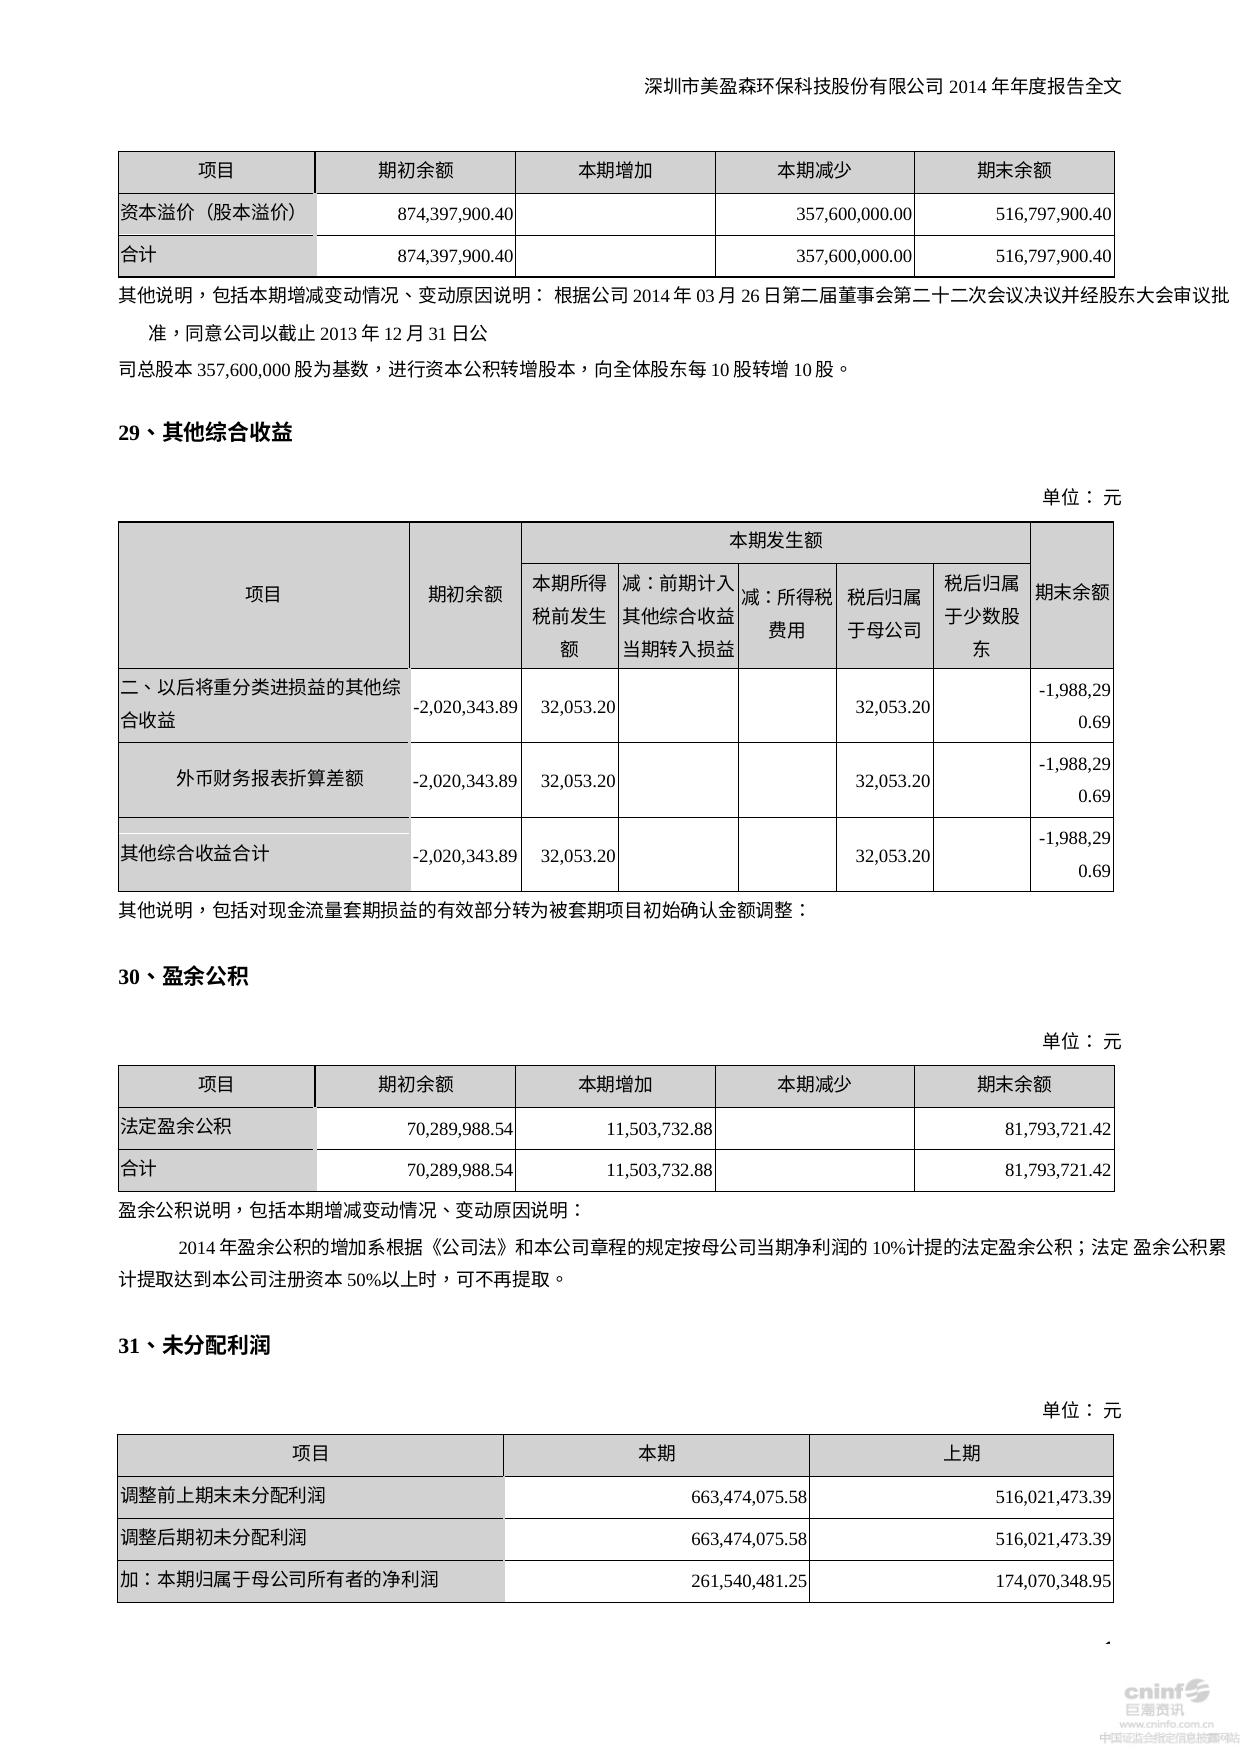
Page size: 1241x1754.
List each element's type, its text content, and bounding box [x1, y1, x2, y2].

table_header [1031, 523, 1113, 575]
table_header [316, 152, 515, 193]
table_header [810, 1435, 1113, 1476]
text 其他说明，包括对现金流量套期损益的有效部分转为被套期项目初始确认金额调整： [118, 897, 1240, 923]
subtitle 29、其他综合收益 [118, 417, 1240, 447]
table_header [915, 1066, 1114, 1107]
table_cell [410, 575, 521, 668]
text 单位： 元 [102, 1028, 1122, 1054]
text 2014年盈余公积的增加系根据《公司法》和本公司章程的规定按母公司当期净利润的10%计提的法定盈余公积；法定 盈余公积累计提取达到本公司注册资本50%以上时，可不再提取。 [118, 1234, 1240, 1292]
subtitle 31、未分配利润 [118, 1330, 1240, 1359]
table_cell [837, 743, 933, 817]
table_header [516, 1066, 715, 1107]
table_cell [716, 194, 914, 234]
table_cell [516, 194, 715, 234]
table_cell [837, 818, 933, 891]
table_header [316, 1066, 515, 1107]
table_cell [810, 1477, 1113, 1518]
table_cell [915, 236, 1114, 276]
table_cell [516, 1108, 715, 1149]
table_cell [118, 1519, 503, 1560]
text 单位： 元 [102, 1397, 1122, 1423]
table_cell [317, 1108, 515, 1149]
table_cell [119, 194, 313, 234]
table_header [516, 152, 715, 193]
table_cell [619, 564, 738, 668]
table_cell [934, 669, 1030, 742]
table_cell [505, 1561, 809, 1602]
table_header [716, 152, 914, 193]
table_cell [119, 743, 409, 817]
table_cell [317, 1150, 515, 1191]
text 其他说明，包括本期增减变动情况、变动原因说明： 根据公司2014年03月26日第二届董事会第二十二次会议决议并经股东大会审议批准，同意公司以截止2013年12月31日公 [118, 283, 1240, 346]
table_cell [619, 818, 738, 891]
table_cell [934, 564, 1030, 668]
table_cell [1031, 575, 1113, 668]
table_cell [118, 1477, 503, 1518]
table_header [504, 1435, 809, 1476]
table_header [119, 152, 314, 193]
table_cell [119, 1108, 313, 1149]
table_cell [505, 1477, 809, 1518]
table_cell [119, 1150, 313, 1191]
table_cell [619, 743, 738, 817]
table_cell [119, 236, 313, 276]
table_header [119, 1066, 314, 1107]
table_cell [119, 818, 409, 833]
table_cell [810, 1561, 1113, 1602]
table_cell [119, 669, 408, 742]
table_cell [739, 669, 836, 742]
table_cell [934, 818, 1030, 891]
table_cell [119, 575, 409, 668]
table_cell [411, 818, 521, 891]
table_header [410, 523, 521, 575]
text 单位： 元 [102, 484, 1122, 510]
picture [1099, 1673, 1241, 1754]
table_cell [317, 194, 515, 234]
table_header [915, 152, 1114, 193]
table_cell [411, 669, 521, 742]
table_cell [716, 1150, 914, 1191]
subtitle 30、盈余公积 [118, 961, 1240, 991]
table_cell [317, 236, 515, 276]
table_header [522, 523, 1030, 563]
text 盈余公积说明，包括本期增减变动情况、变动原因说明： [118, 1197, 1240, 1223]
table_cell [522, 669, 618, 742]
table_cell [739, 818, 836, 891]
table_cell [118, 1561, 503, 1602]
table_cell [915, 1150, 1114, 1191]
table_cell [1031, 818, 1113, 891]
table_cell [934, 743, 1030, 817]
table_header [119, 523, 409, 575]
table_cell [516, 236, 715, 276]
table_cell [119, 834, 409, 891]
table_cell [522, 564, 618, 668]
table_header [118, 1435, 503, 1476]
text 司总股本357,600,000股为基数，进行资本公积转增股本，向全体股东每10股转增10股。 [118, 358, 1240, 380]
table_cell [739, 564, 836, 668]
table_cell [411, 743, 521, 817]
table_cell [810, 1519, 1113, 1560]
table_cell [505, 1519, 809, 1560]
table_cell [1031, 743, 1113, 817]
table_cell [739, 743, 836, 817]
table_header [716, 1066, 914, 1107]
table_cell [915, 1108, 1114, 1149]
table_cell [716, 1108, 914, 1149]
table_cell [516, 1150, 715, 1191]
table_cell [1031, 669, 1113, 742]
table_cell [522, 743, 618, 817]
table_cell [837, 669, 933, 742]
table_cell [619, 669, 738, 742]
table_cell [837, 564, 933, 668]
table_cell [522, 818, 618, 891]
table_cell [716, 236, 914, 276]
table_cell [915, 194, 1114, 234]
